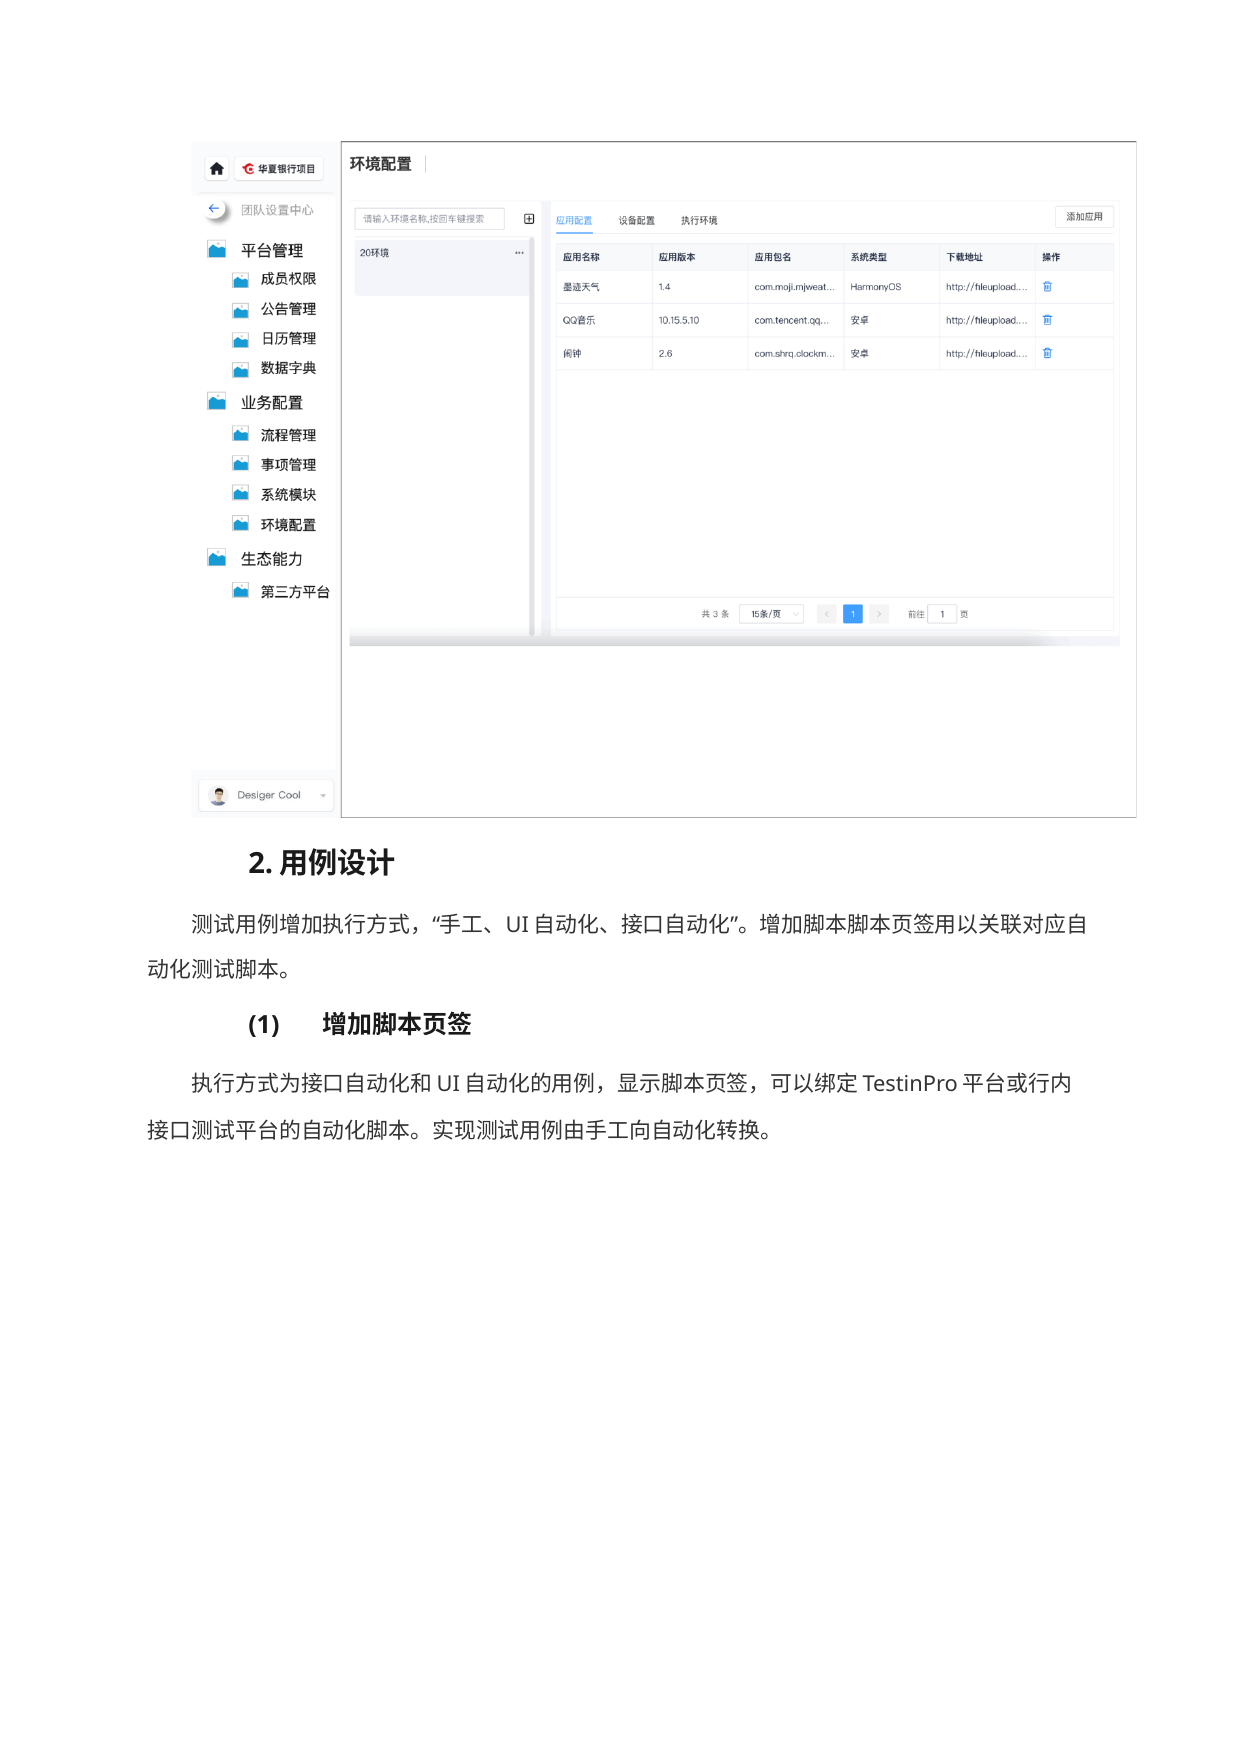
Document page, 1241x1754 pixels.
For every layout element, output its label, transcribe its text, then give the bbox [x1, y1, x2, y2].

text 执行方式为接口自动化和UI自动化的用例，显示脚本页签，可以绑定TestinPro平台或行内接口测试平台的自动化脚本。实现测试用例由手工向自动化转换。 [148, 1066, 1093, 1145]
picture [191, 141, 1137, 818]
subtitle 增加脚本页签 [148, 1005, 1093, 1041]
subtitle 用例设计 [148, 839, 1093, 882]
text 测试用例增加执行方式，“手工、UI自动化、接口自动化”。增加脚本脚本页签用以关联对应自动化测试脚本。 [148, 909, 1093, 984]
